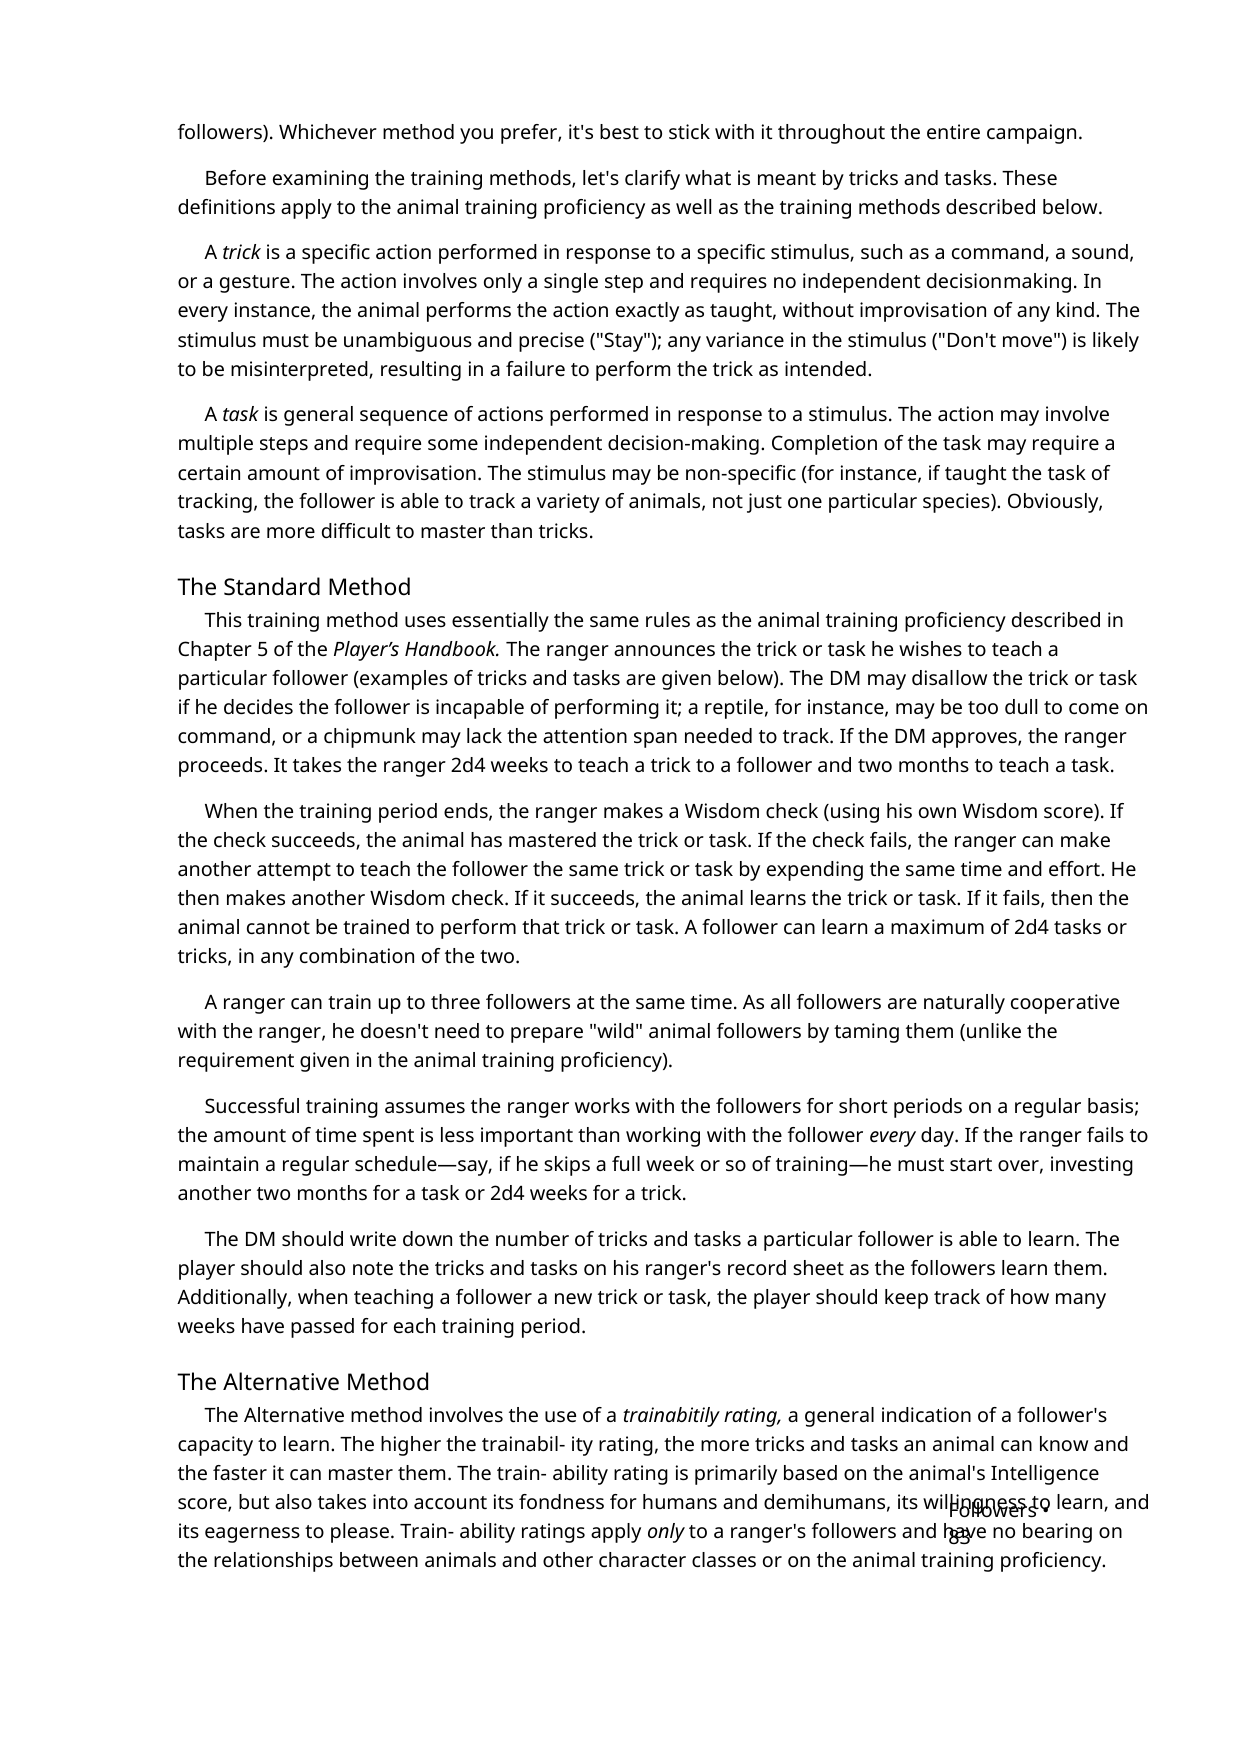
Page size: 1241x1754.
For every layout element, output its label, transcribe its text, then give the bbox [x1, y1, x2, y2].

text The DM should write down the number of tricks and tasks a particular follower is able to learn. The player should also note the tricks and tasks on his ranger's record sheet as the followers learn them. Additionally, when teaching a follower a new trick or task, the player should keep track of how many weeks have passed for each training period. [177, 1225, 1152, 1339]
text followers). Whichever method you prefer, it's best to stick with it throughout the entire campaign. [177, 118, 1152, 145]
text The Alternative method involves the use of a trainabitily rating, a general indication of a follower's capacity to learn. The higher the trainabil- ity rating, the more tricks and tasks an animal can know and the faster it can master them. The train- ability rating is primarily based on the animal's Intelligence score, but also takes into account its fondness for humans and demihumans, its willingness to learn, and its eagerness to please. Train- ability ratings apply only to a ranger's followers and have no bearing on the relationships between animals and other character classes or on the animal training proficiency. [177, 1401, 1152, 1573]
text The Standard Method [177, 577, 1152, 600]
text The Alternative Method [177, 1372, 1152, 1395]
text This training method uses essentially the same rules as the animal training proficiency described in Chapter 5 of the Player’s Handbook. The ranger announces the trick or task he wishes to teach a particular follower (examples of tricks and tasks are given below). The DM may disallow the trick or task if he decides the follower is incapable of performing it; a reptile, for instance, may be too dull to come on command, or a chipmunk may lack the attention span needed to track. If the DM approves, the ranger proceeds. It takes the ranger 2d4 weeks to teach a trick to a follower and two months to teach a task. [177, 606, 1152, 778]
text Successful training assumes the ranger works with the followers for short periods on a regular basis; the amount of time spent is less important than working with the follower every day. If the ranger fails to maintain a regular schedule—say, if he skips a full week or so of training—he must start over, investing another two months for a task or 2d4 weeks for a trick. [177, 1092, 1152, 1206]
text When the training period ends, the ranger makes a Wisdom check (using his own Wisdom score). If the check succeeds, the animal has mastered the trick or task. If the check fails, the ranger can make another attempt to teach the follower the same trick or task by expending the same time and effort. He then makes another Wisdom check. If it succeeds, the animal learns the trick or task. If it fails, then the animal cannot be trained to perform that trick or task. A follower can learn a maximum of 2d4 tasks or tricks, in any combination of the two. [177, 797, 1152, 969]
text Before examining the training methods, let's clarify what is meant by tricks and tasks. These definitions apply to the animal training proficiency as well as the training methods described below. [177, 164, 1152, 220]
text A trick is a specific action performed in response to a specific stimulus, such as a command, a sound, or a gesture. The action involves only a single step and requires no independent decisionmaking. In every instance, the animal performs the action exactly as taught, without improvisation of any kind. The stimulus must be unambiguous and precise ("Stay"); any variance in the stimulus ("Don't move") is likely to be misinterpreted, resulting in a failure to perform the trick as intended. [177, 239, 1152, 382]
text A task is general sequence of actions performed in response to a stimulus. The action may involve multiple steps and require some independent decision-making. Completion of the task may require a certain amount of improvisation. The stimulus may be non-specific (for instance, if taught the task of tracking, the follower is able to track a variety of animals, not just one particular species). Obviously, tasks are more difficult to master than tricks. [177, 401, 1152, 544]
text A ranger can train up to three followers at the same time. As all followers are naturally cooperative with the ranger, he doesn't need to prepare "wild" animal followers by taming them (unlike the requirement given in the animal training proficiency). [177, 988, 1152, 1073]
